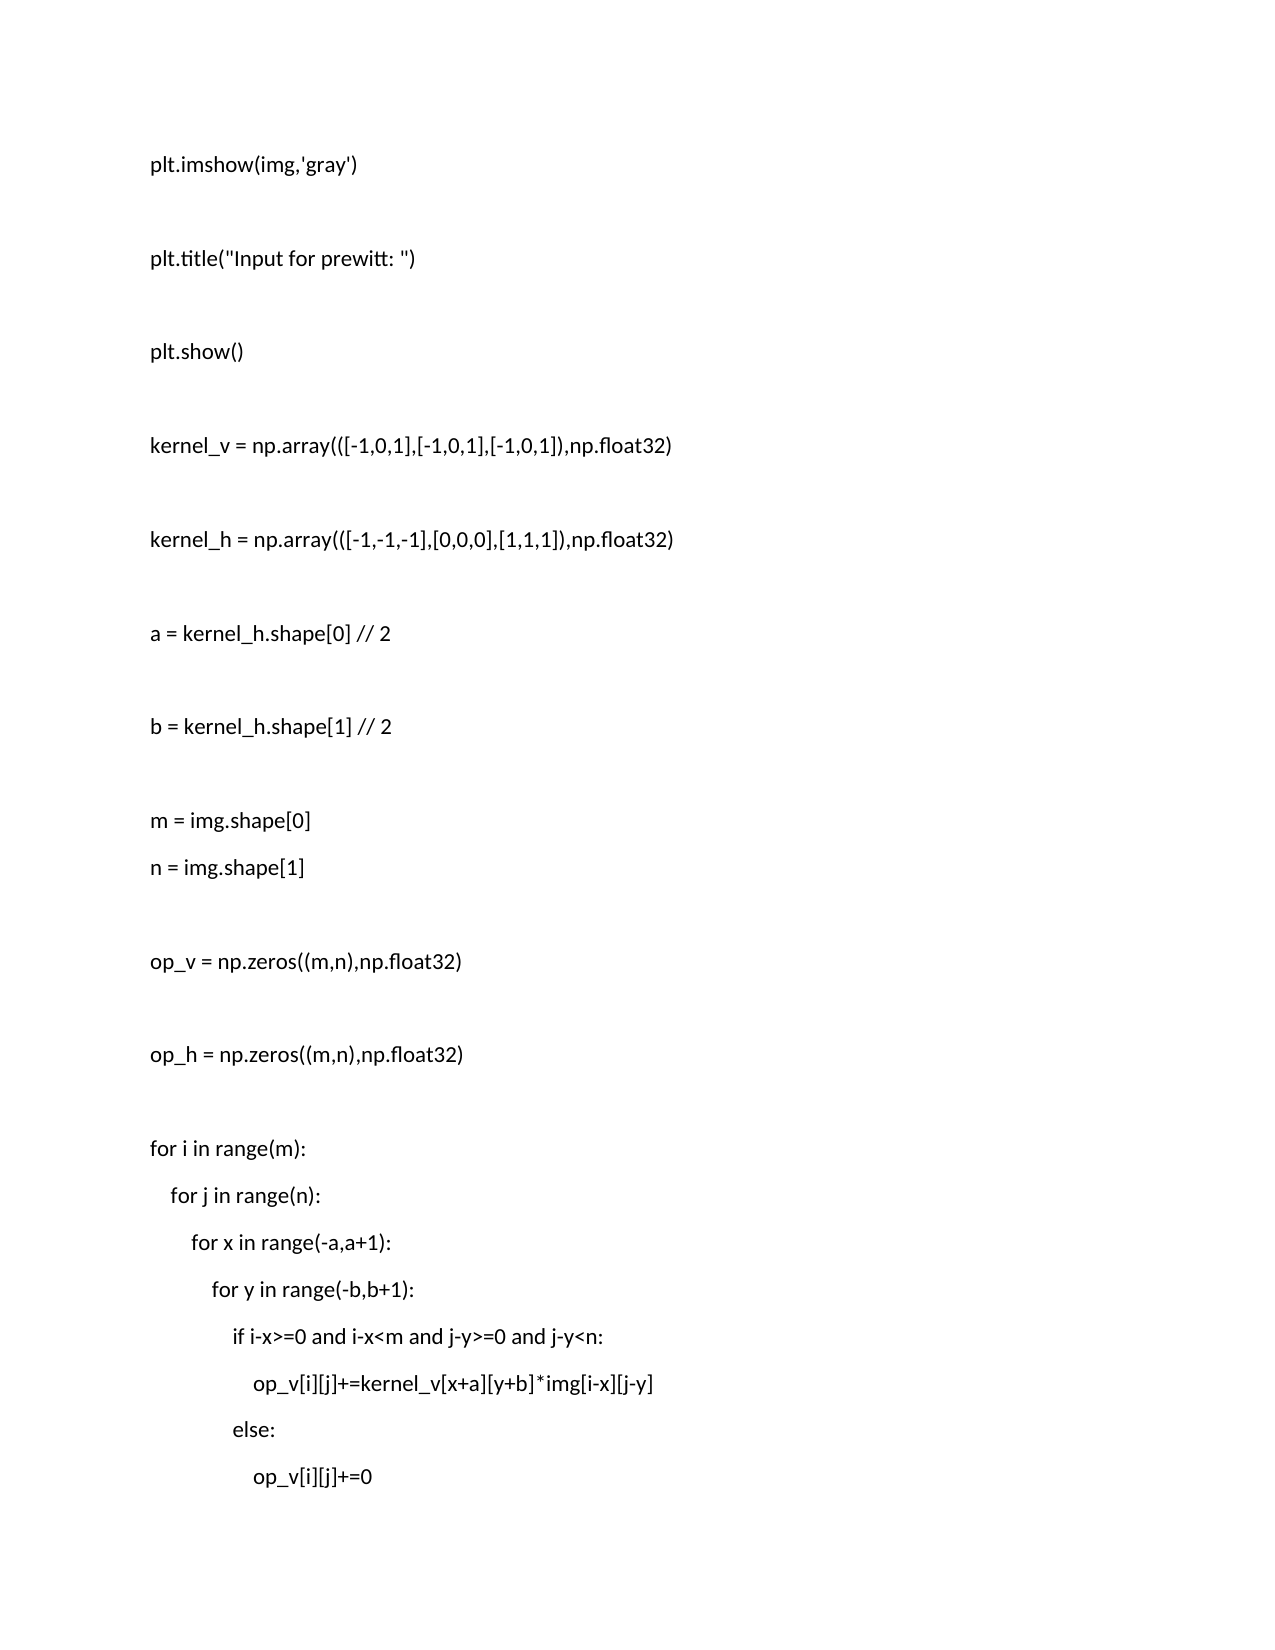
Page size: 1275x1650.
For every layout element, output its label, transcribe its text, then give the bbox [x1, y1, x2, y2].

text for x in range(-a,a+1): [150, 1228, 1125, 1256]
text b = kernel_h.shape[1] // 2 [150, 712, 1125, 741]
text op_v[i][j]+=kernel_v[x+a][y+b]*img[i-x][j-y] [150, 1369, 1125, 1397]
text n = img.shape[1] [150, 853, 1125, 881]
text if i-x>=0 and i-x<m and j-y>=0 and j-y<n: [150, 1322, 1125, 1350]
text op_h = np.zeros((m,n),np.float32) [150, 1041, 1125, 1069]
text kernel_h = np.array(([-1,-1,-1],[0,0,0],[1,1,1]),np.float32) [150, 525, 1125, 553]
text plt.show() [150, 337, 1125, 366]
text for i in range(m): [150, 1134, 1125, 1162]
text else: [150, 1416, 1125, 1444]
text op_v = np.zeros((m,n),np.float32) [150, 947, 1125, 975]
text plt.title("Input for prewitt: ") [150, 244, 1125, 272]
text op_v[i][j]+=0 [150, 1462, 1125, 1491]
text for y in range(-b,b+1): [150, 1275, 1125, 1303]
text m = img.shape[0] [150, 806, 1125, 834]
text plt.imshow(img,'gray') [150, 150, 1125, 178]
text for j in range(n): [150, 1181, 1125, 1209]
text kernel_v = np.array(([-1,0,1],[-1,0,1],[-1,0,1]),np.float32) [150, 431, 1125, 459]
text a = kernel_h.shape[0] // 2 [150, 619, 1125, 647]
